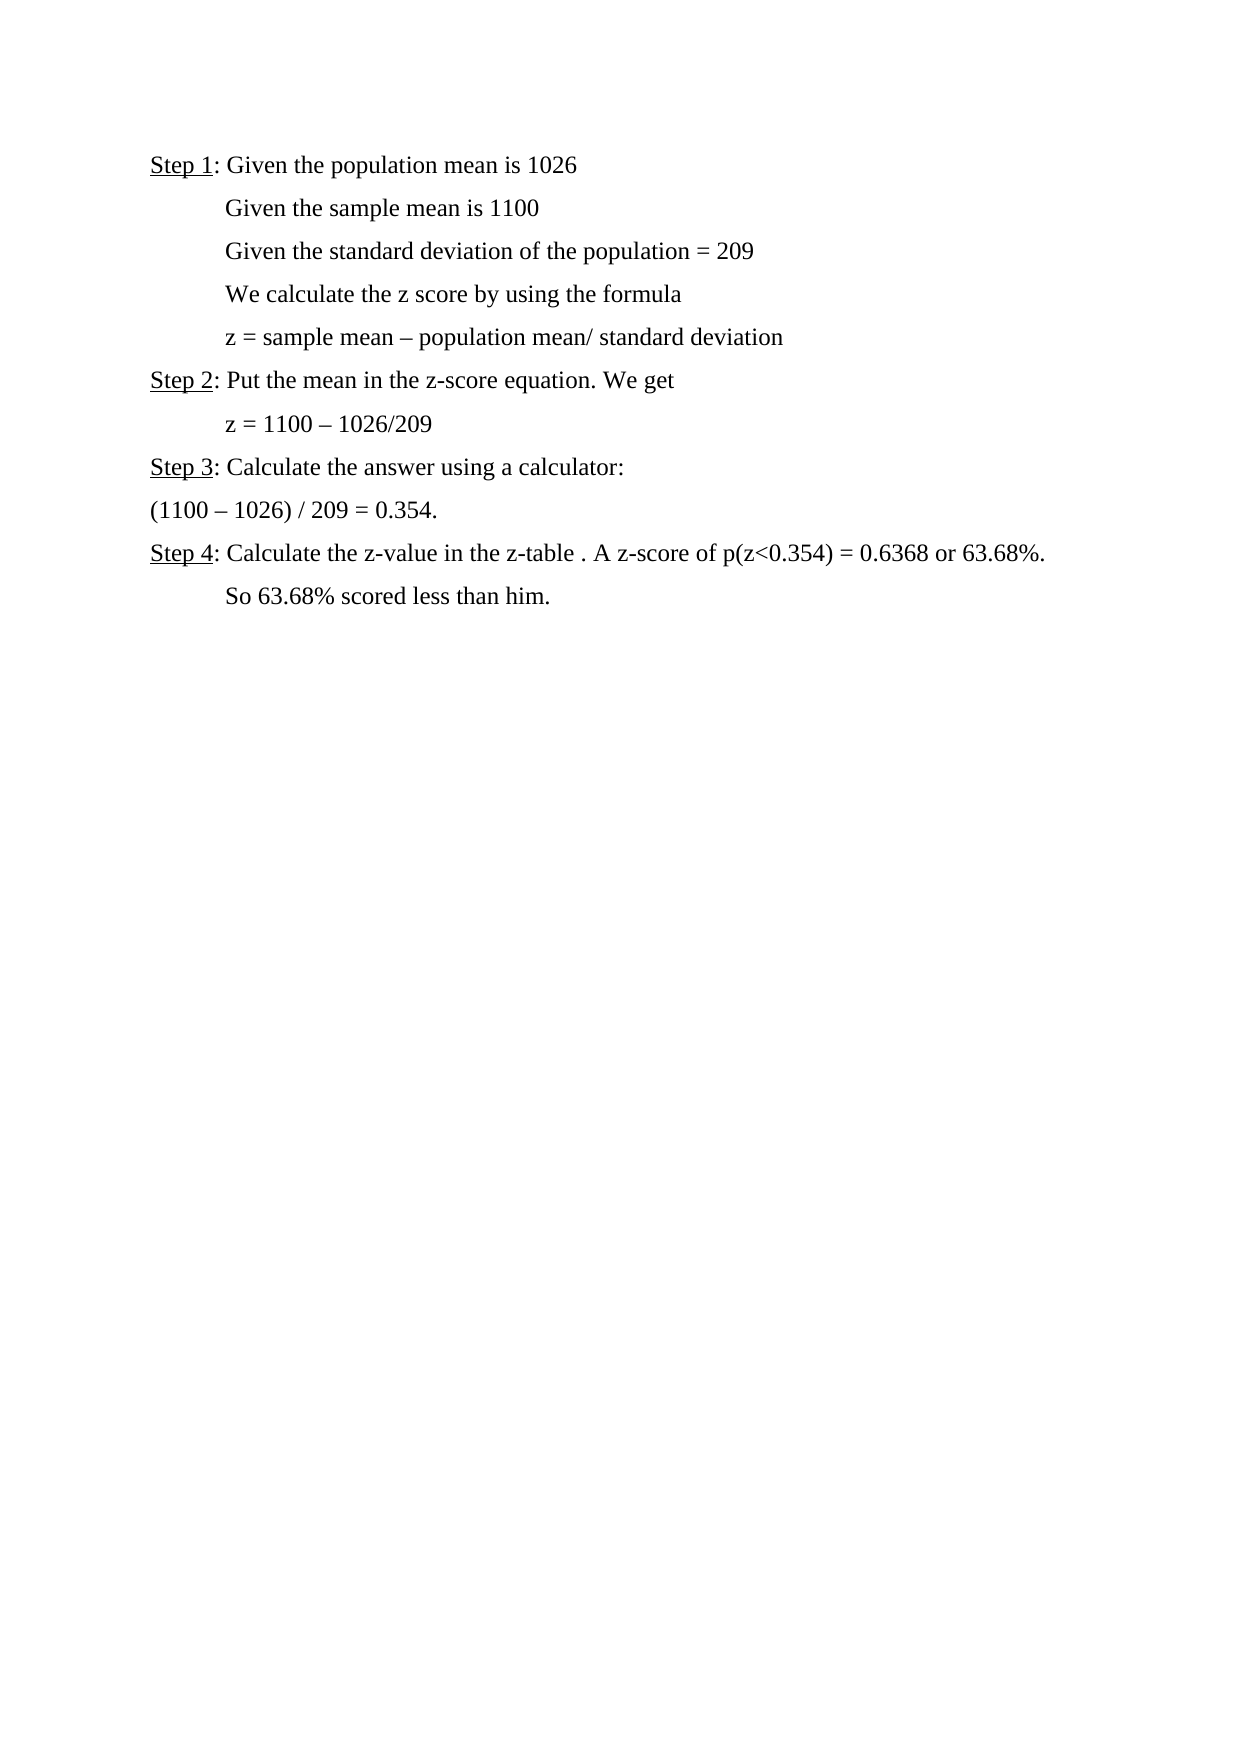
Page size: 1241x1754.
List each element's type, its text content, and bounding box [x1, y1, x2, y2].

text Given the sample mean is 1100 [150, 193, 1090, 222]
text So 63.68% scored less than him. [150, 581, 1090, 610]
text Step 2: Put the mean in the z-score equation. We get z = 1100 – 1026/209 [150, 366, 1090, 437]
text Given the standard deviation of the population = 209 [150, 236, 1090, 265]
text We calculate the z score by using the formula z = sample mean – population mean/ standard deviation [150, 279, 1090, 351]
text Step 3: Calculate the answer using a calculator: (1100 – 1026) / 209 = 0.354. [150, 452, 1090, 524]
text Step 1: Given the population mean is 1026 [150, 150, 1090, 179]
text Step 4: Calculate the z-value in the z-table . A z-score of p(z<0.354) = 0.6368 or 63.68%. [150, 538, 1090, 567]
